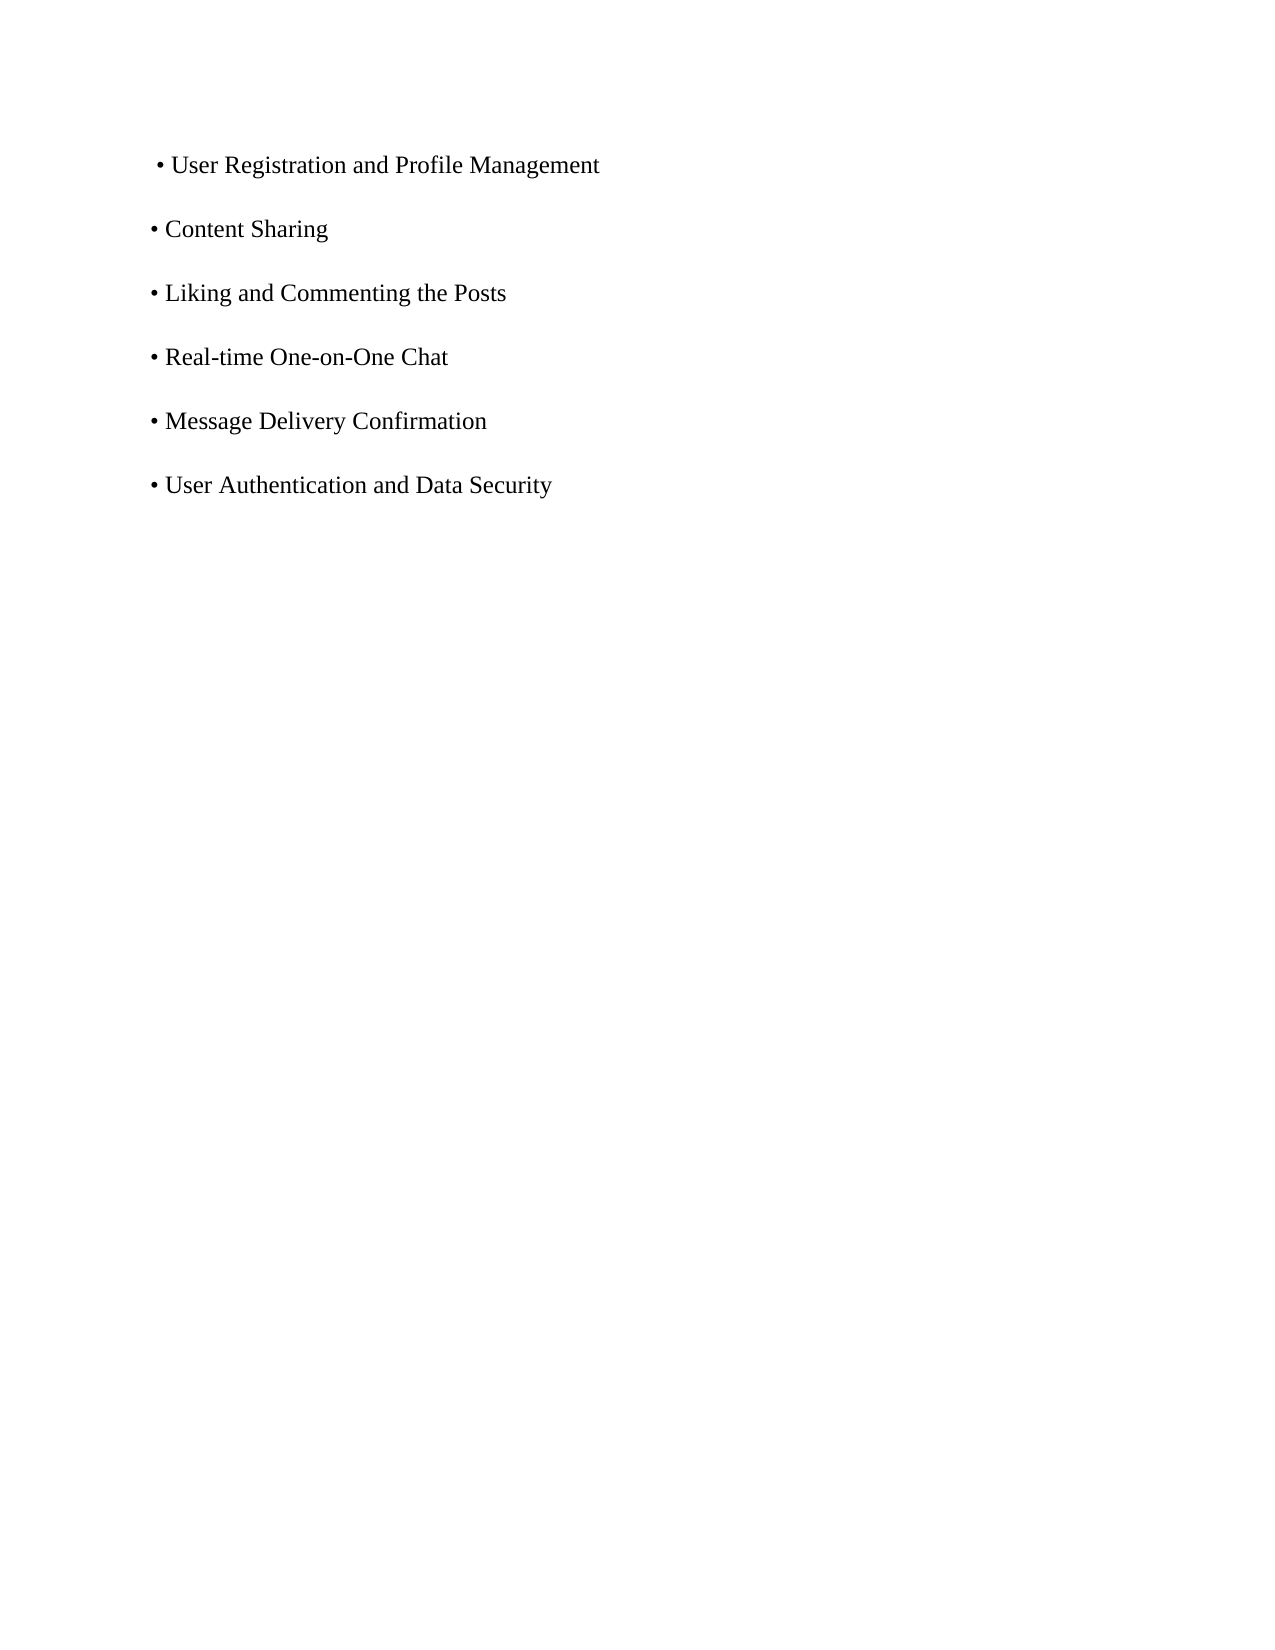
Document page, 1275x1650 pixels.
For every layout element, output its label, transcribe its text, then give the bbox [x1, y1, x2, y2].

text • Message Delivery Confirmation [150, 406, 1125, 434]
text • Liking and Commenting the Posts [150, 278, 1125, 307]
text • User Authentication and Data Security [150, 470, 1125, 498]
text • Content Sharing [150, 214, 1125, 243]
text • User Registration and Profile Management [150, 150, 1125, 179]
text • Real-time One-on-One Chat [150, 342, 1125, 371]
